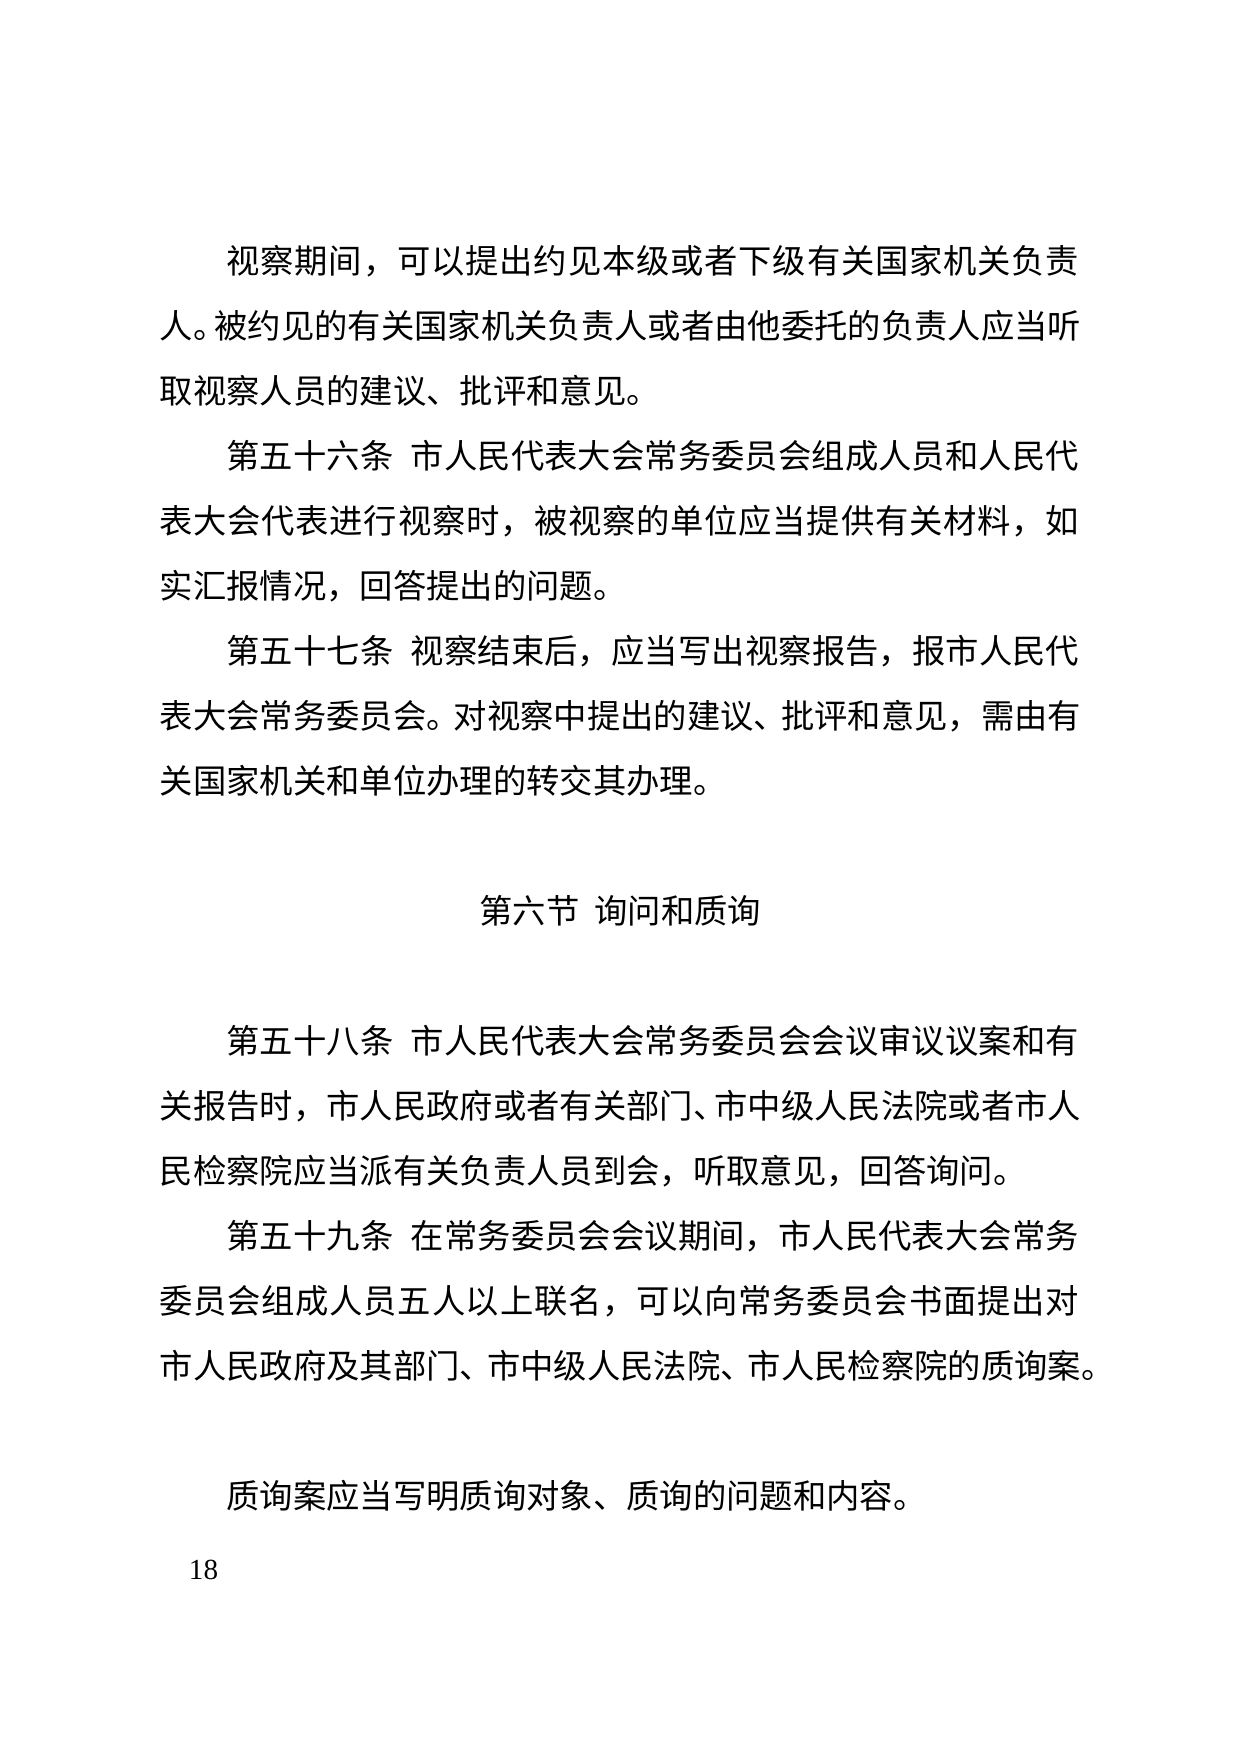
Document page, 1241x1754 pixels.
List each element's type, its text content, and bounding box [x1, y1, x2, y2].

text 第六节 询问和质询 [159, 1462, 1081, 1527]
text 第五十四条 视察应当深入实际，深入基层，通过听取汇报、座谈、走访、暗访、实地查看和查阅资料等多种形式了解真实情况，分析调研问题。分组专题视察可以同专业代表组活动相结合。 [159, 227, 1081, 487]
text 第五十六条 市人民代表大会常务委员会组成人员和人民代表大会代表进行视察时，被视察的单位应当提供有关材料，如实汇报情况，回答提出的问题。 [159, 1007, 1081, 1202]
text 第五十七条 视察结束后，应当写出视察报告，报市人民代表大会常务委员会。对视察中提出的建议、批评和意见，需由有关国家机关和单位办理的转交其办理。 [159, 1202, 1081, 1397]
text 第五十五条 视察期间，可以请本级或者下级国家机关负责人报告或者汇报工作情况。可以向被视察单位提出建议、批评和意见，但不直接处理问题。代表的建议、批评和意见可以以书面形式向安排视察的人民代表大会常务委员会提出，由人民代表大会常务委员会转有关国家机关办理并答复代表。 [159, 487, 1081, 812]
text 视察期间，可以提出约见本级或者下级有关国家机关负责人。被约见的有关国家机关负责人或者由他委托的负责人应当听取视察人员的建议、批评和意见。 [159, 812, 1081, 1007]
